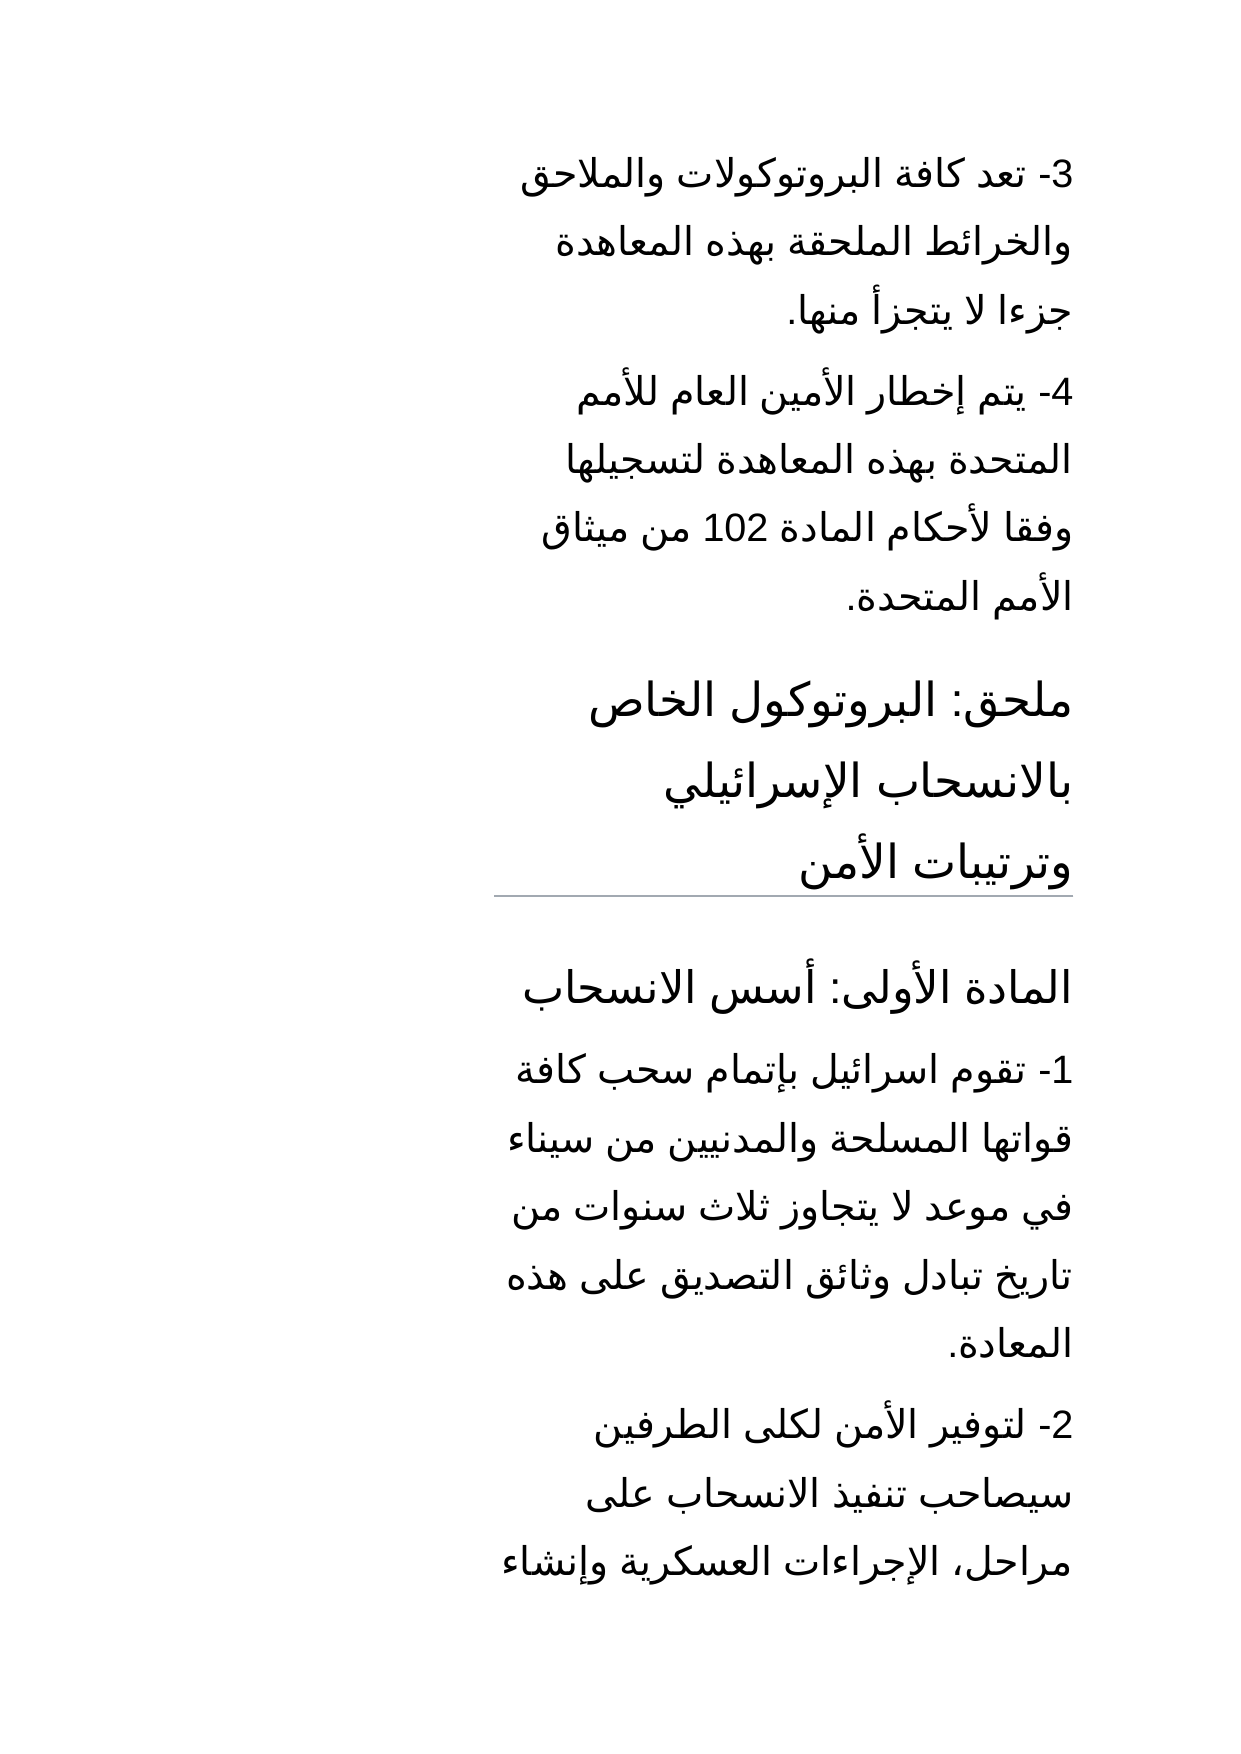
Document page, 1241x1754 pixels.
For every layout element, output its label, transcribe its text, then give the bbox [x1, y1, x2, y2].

subtitle المادة الأولى: أسس الانسحاب [494, 947, 1073, 1013]
text 1- تقوم اسرائيل بإتمام سحب كافة قواتها المسلحة والمدنيين من سيناء في موعد لا يتجاوز ثلاث سنوات من تاريخ تبادل وثائق التصديق على هذه المعادة. [494, 1047, 1073, 1366]
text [494, 1401, 1073, 1584]
subtitle ملحق: البروتوكول الخاص بالانسحاب الإسرائيلي وترتيبات الأمن [494, 654, 1073, 895]
text 4- يتم إخطار الأمين العام للأمم المتحدة بهذه المعاهدة لتسجيلها وفقا لأحكام المادة 102 من ميثاق الأمم المتحدة. [494, 368, 1073, 619]
text 3- تعد كافة البروتوكولات والملاحق والخرائط الملحقة بهذه المعاهدة جزءا لا يتجزأ منها. [494, 150, 1073, 332]
